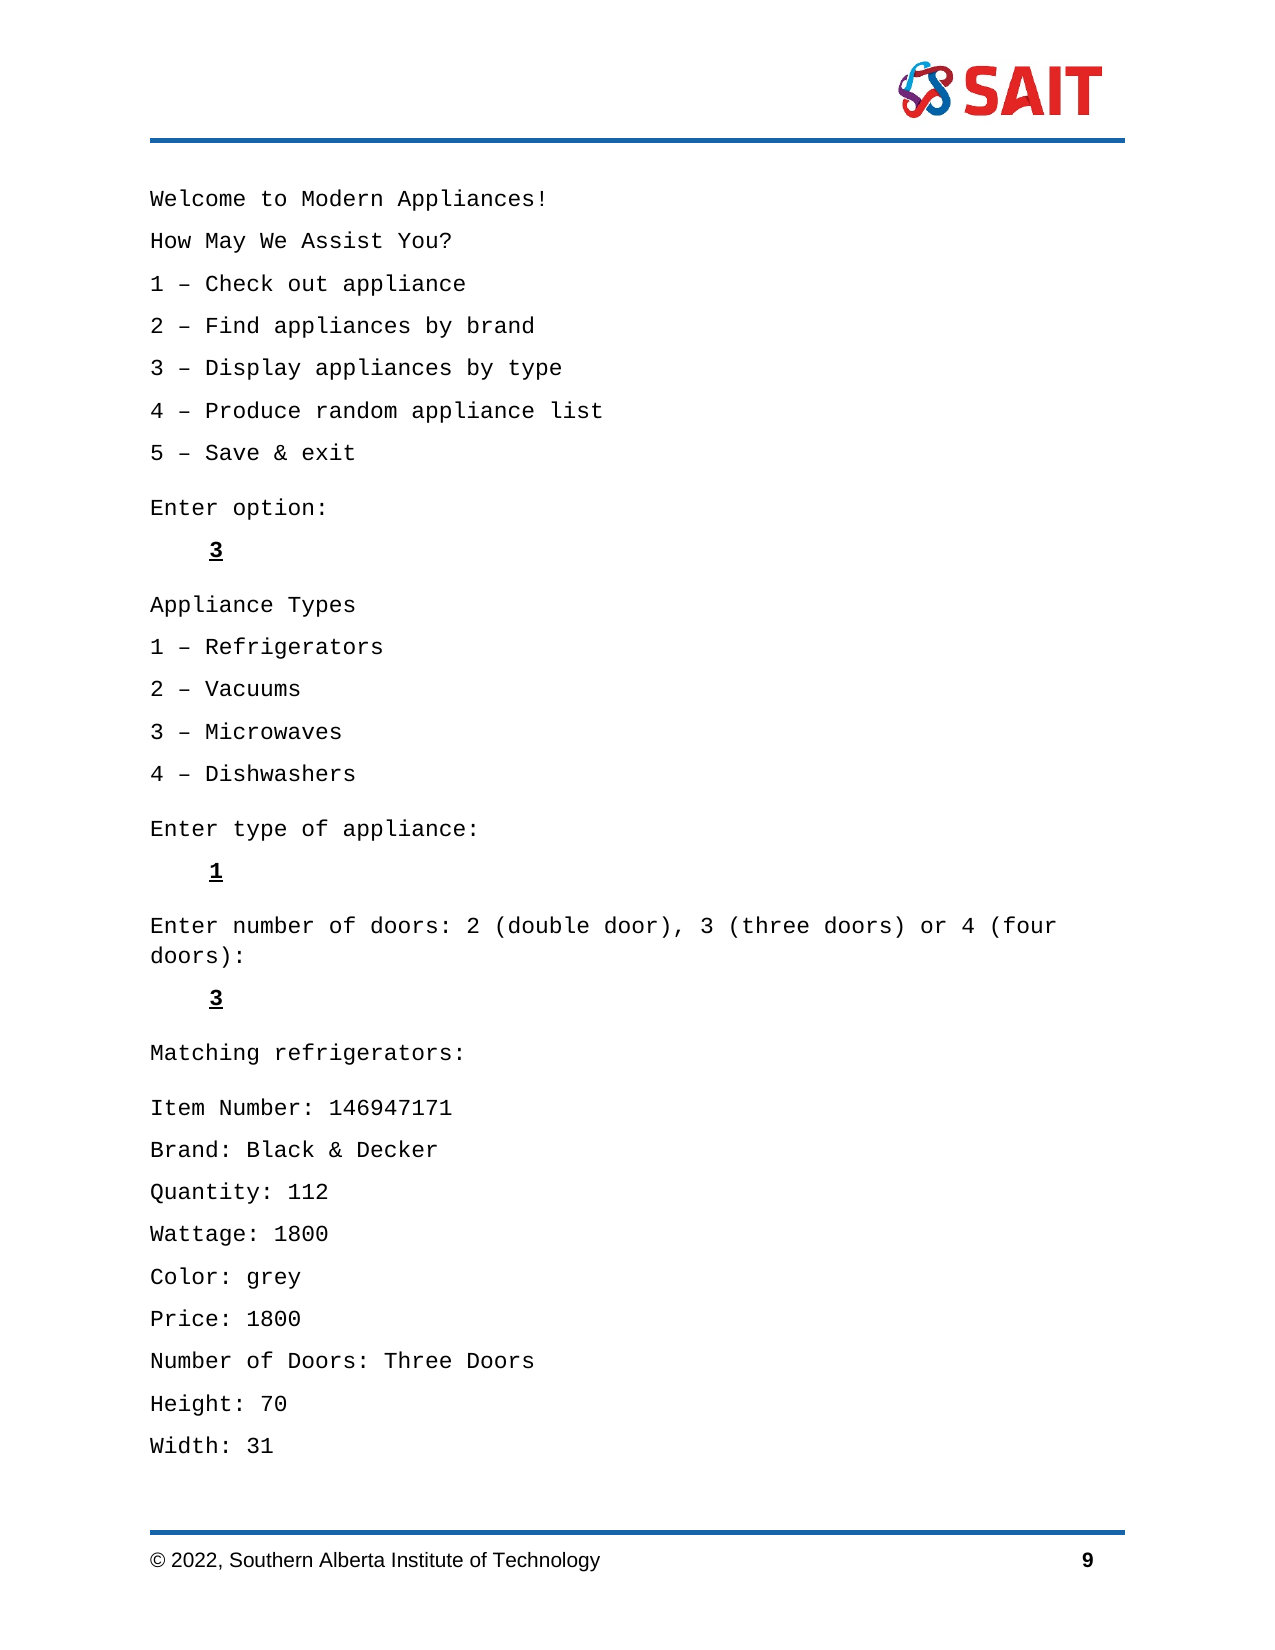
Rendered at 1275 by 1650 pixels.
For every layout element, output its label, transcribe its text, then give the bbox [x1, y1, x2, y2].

text Width: 31 [150, 1434, 1125, 1460]
picture [874, 37, 1125, 138]
text Quantity: 112 [150, 1180, 1125, 1206]
text 1 – Refrigerators [150, 635, 1125, 661]
text 4 – Dishwashers [150, 762, 1125, 788]
text Color: grey [150, 1265, 1125, 1291]
text 3 – Display appliances by type [150, 357, 1125, 383]
text 1 [209, 859, 1125, 885]
text Welcome to Modern Appliances! [150, 187, 1125, 213]
text 3 [209, 538, 1125, 564]
text Brand: Black & Decker [150, 1138, 1125, 1164]
text Item Number: 146947171 [150, 1096, 1125, 1122]
text Enter type of appliance: [150, 817, 1125, 843]
text Appliance Types [150, 593, 1125, 619]
text 1 – Check out appliance [150, 272, 1125, 298]
text 2 – Vacuums [150, 678, 1125, 704]
text Enter number of doors: 2 (double door), 3 (three doors) or 4 (four doors): [150, 914, 1125, 970]
text 2 – Find appliances by brand [150, 314, 1125, 340]
text Price: 1800 [150, 1307, 1125, 1333]
text How May We Assist You? [150, 230, 1125, 256]
text Height: 70 [150, 1392, 1125, 1418]
text 3 – Microwaves [150, 720, 1125, 746]
text 5 – Save & exit [150, 441, 1125, 467]
text 3 [209, 986, 1125, 1012]
text Wattage: 1800 [150, 1223, 1125, 1249]
text Matching refrigerators: [150, 1041, 1125, 1067]
text Number of Doors: Three Doors [150, 1349, 1125, 1376]
text 4 – Produce random appliance list [150, 399, 1125, 425]
text Enter option: [150, 496, 1125, 522]
